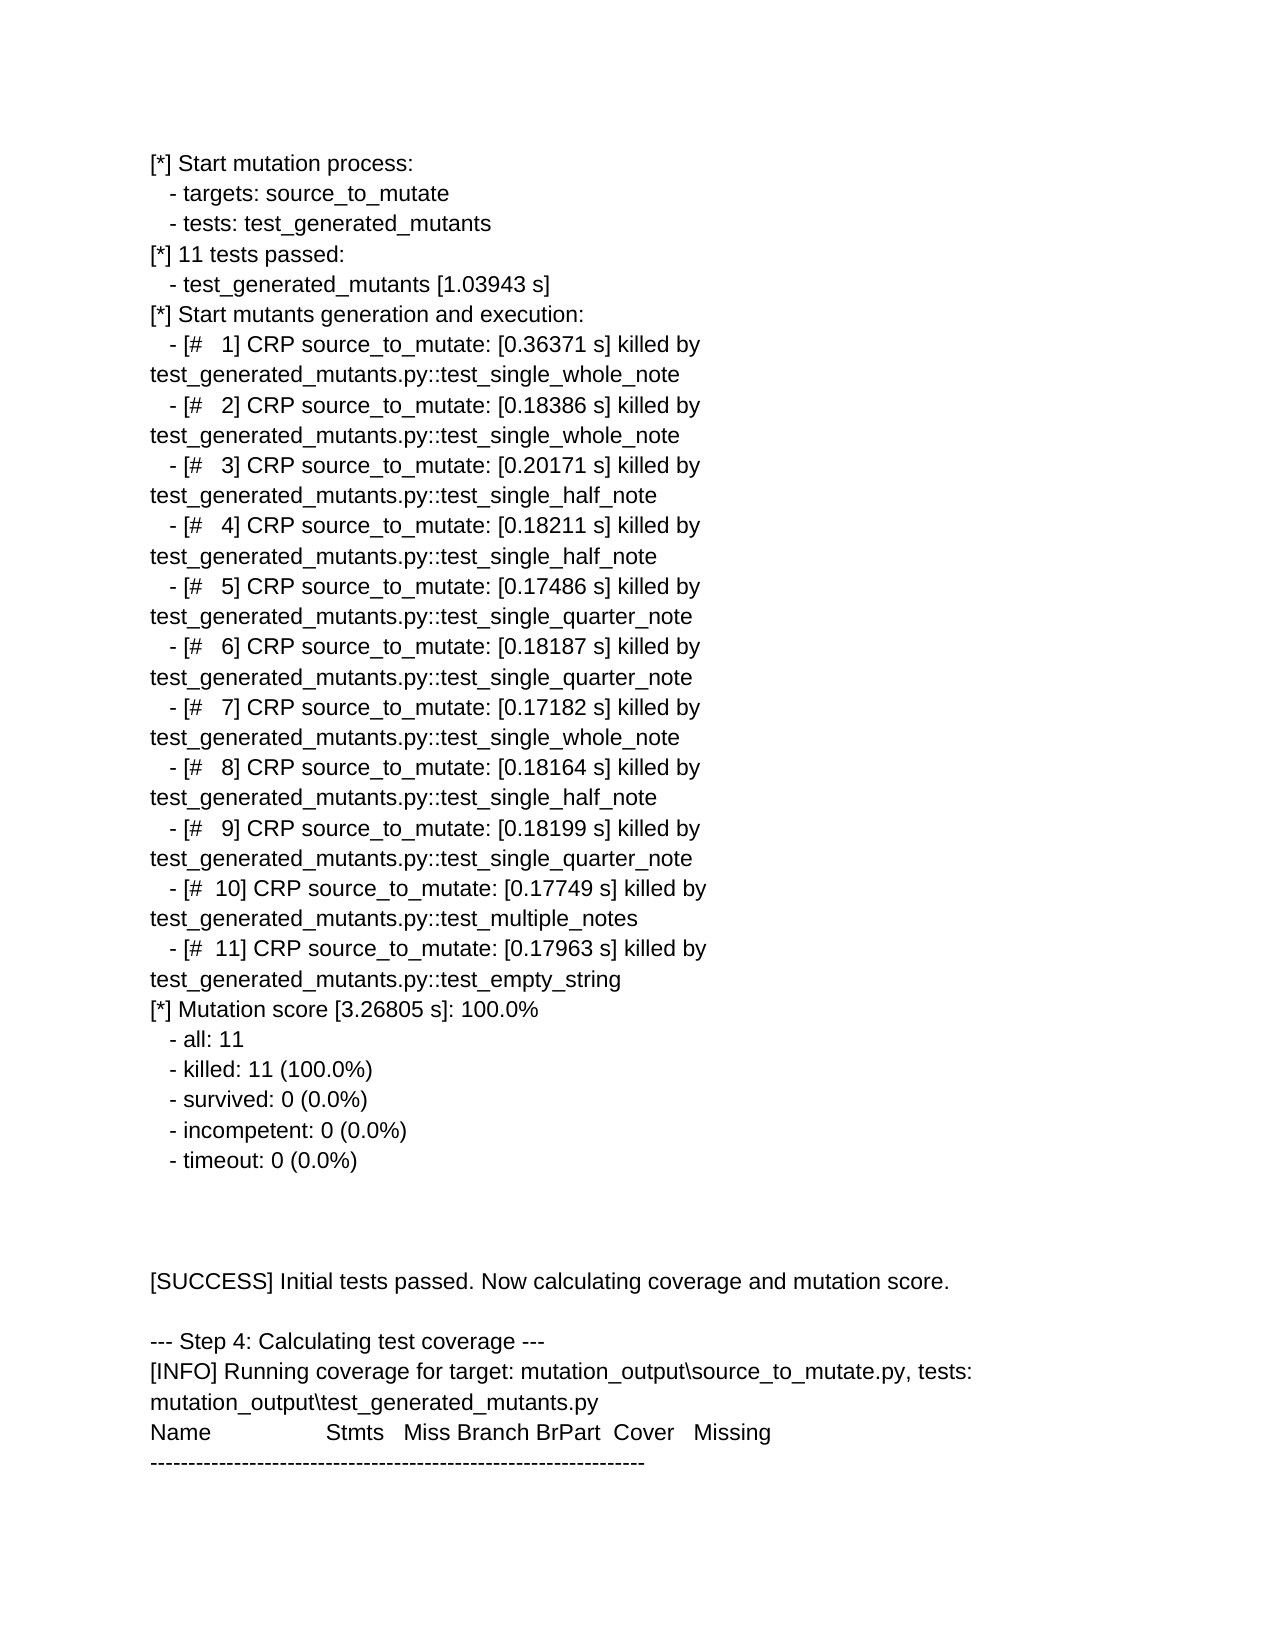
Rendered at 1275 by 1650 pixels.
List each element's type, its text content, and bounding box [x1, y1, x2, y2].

text - [# 6] CRP source_to_mutate: [0.18187 s] killed by test_generated_mutants.py::test_single_quarter_note [150, 633, 1125, 690]
text - survived: 0 (0.0%) [150, 1086, 1125, 1113]
text - killed: 11 (100.0%) [150, 1056, 1125, 1083]
text - test_generated_mutants [1.03943 s] [150, 271, 1125, 297]
text - [# 11] CRP source_to_mutate: [0.17963 s] killed by test_generated_mutants.py::test_empty_string [150, 935, 1125, 992]
text - tests: test_generated_mutants [150, 210, 1125, 237]
text --- Step 4: Calculating test coverage --- [150, 1328, 1125, 1354]
text - [# 10] CRP source_to_mutate: [0.17749 s] killed by test_generated_mutants.py::test_multiple_notes [150, 875, 1125, 932]
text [150, 1449, 1125, 1475]
text - incompetent: 0 (0.0%) [150, 1117, 1125, 1143]
text - targets: source_to_mutate [150, 180, 1125, 207]
text - [# 7] CRP source_to_mutate: [0.17182 s] killed by test_generated_mutants.py::test_single_whole_note [150, 694, 1125, 750]
text [*] Start mutants generation and execution: [150, 301, 1125, 327]
text - [# 4] CRP source_to_mutate: [0.18211 s] killed by test_generated_mutants.py::test_single_half_note [150, 512, 1125, 569]
text [*] Start mutation process: [150, 150, 1125, 176]
text - [# 5] CRP source_to_mutate: [0.17486 s] killed by test_generated_mutants.py::test_single_quarter_note [150, 573, 1125, 629]
text - [# 8] CRP source_to_mutate: [0.18164 s] killed by test_generated_mutants.py::test_single_half_note [150, 754, 1125, 811]
text [*] Mutation score [3.26805 s]: 100.0% [150, 996, 1125, 1022]
text - [# 3] CRP source_to_mutate: [0.20171 s] killed by test_generated_mutants.py::test_single_half_note [150, 452, 1125, 509]
text [SUCCESS] Initial tests passed. Now calculating coverage and mutation score. [150, 1268, 1125, 1294]
text [*] 11 tests passed: [150, 241, 1125, 267]
text - [# 1] CRP source_to_mutate: [0.36371 s] killed by test_generated_mutants.py::test_single_whole_note [150, 331, 1125, 388]
text - [# 9] CRP source_to_mutate: [0.18199 s] killed by test_generated_mutants.py::test_single_quarter_note [150, 814, 1125, 871]
text [INFO] Running coverage for target: mutation_output\source_to_mutate.py, tests: mutation_output\test_generated_mutants.py [150, 1358, 1125, 1415]
text - [# 2] CRP source_to_mutate: [0.18386 s] killed by test_generated_mutants.py::test_single_whole_note [150, 392, 1125, 448]
text - all: 11 [150, 1026, 1125, 1052]
text - timeout: 0 (0.0%) [150, 1147, 1125, 1173]
text Name Stmts Miss Branch BrPart Cover Missing [150, 1419, 1125, 1445]
